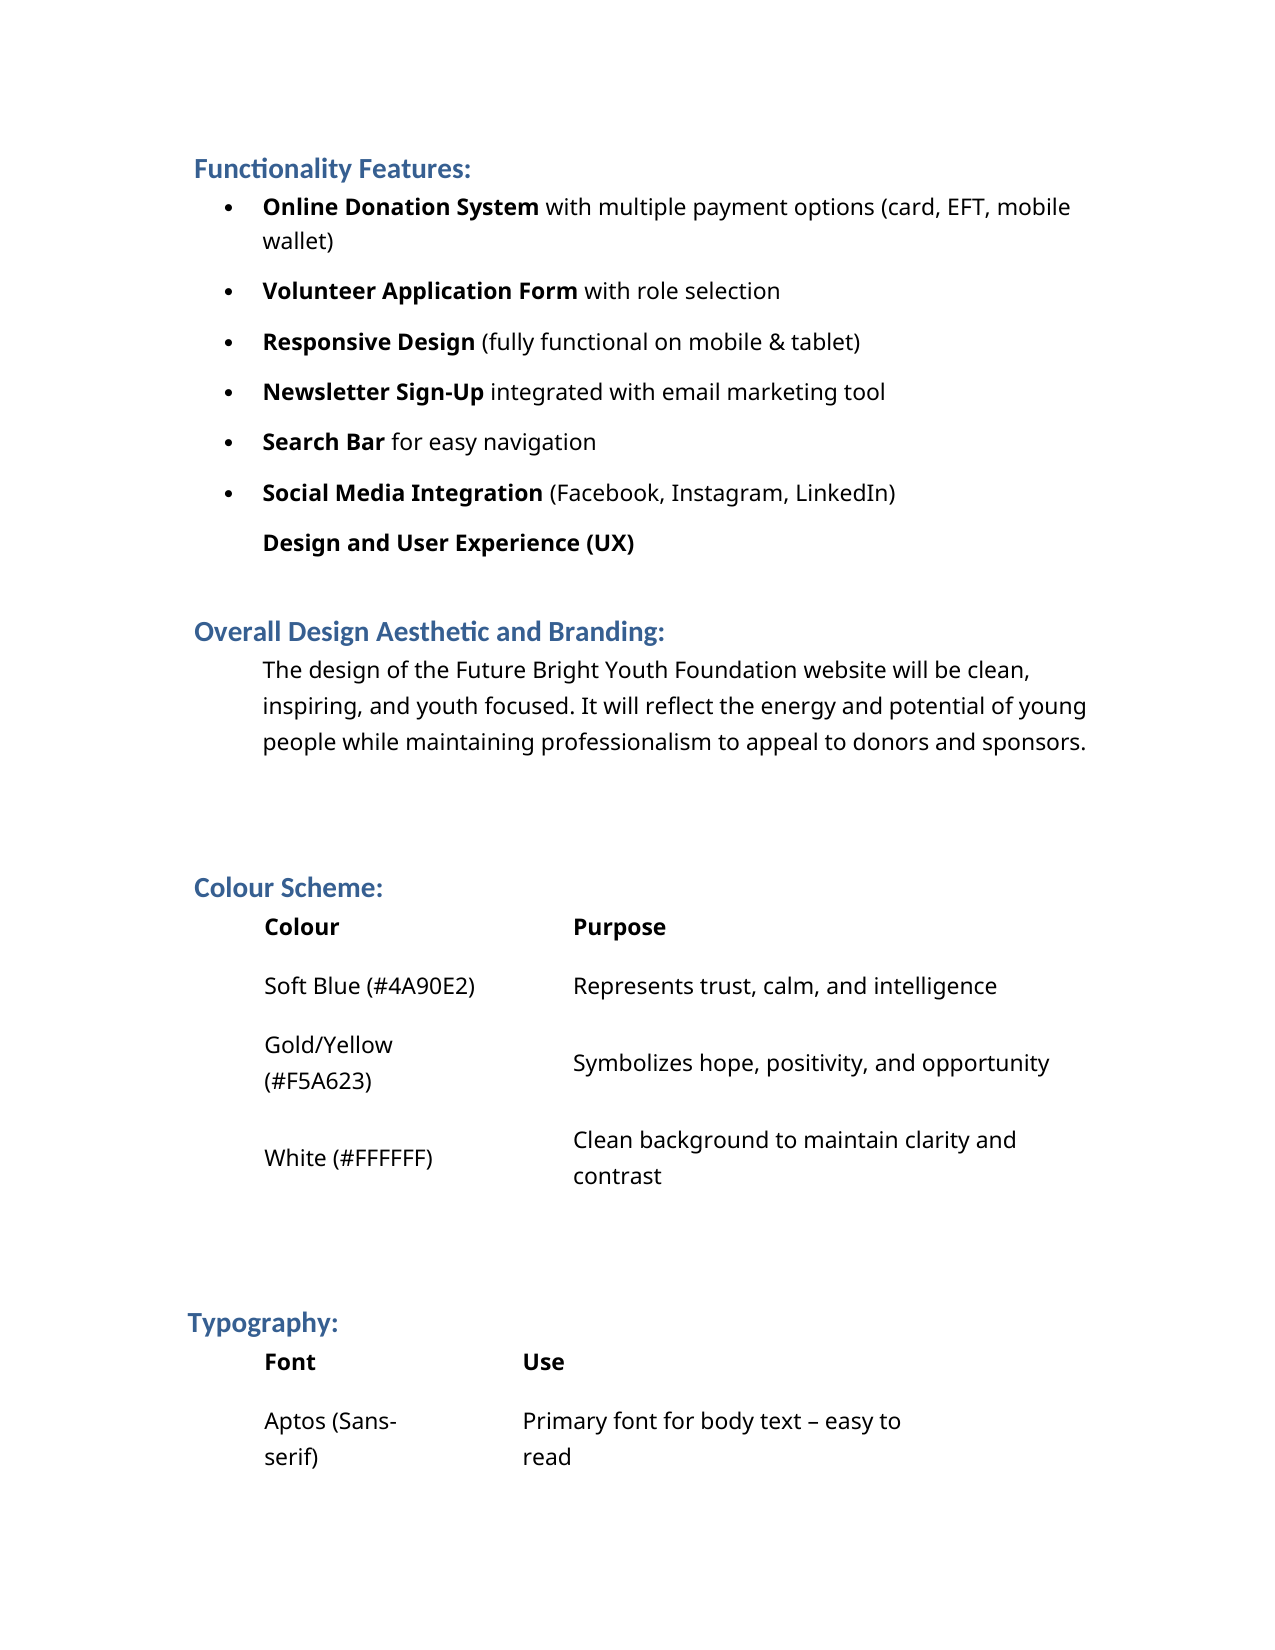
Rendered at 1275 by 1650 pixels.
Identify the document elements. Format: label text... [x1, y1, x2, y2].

table_header Purpose [496, 910, 1073, 969]
list Search Bar for easy navigation [225, 426, 1087, 458]
table_header Font [188, 1345, 446, 1404]
list Online Donation System with multiple payment options (card, EFT, mobile wallet) [225, 191, 1087, 256]
table_header Use [446, 1345, 918, 1404]
list Volunteer Application Form with role selection [225, 275, 1087, 306]
text The design of the Future Bright Youth Foundation website will be clean, inspiring, and youth focused. It will reflect the energy and potential of young people while maintaining professionalism to appeal to donors and sponsors. [262, 654, 1087, 757]
list Social Media Integration (Facebook, Instagram, LinkedIn) [225, 477, 1087, 508]
table_cell Symbolizes hope, positivity, and opportunity [496, 1028, 1073, 1123]
subtitle Overall Design Aesthetic and Branding: [187, 613, 1087, 649]
table_cell Clean background to maintain clarity and contrast [496, 1123, 1073, 1218]
table_cell Gold/Yellow (#F5A623) [188, 1028, 496, 1123]
table_cell Represents trust, calm, and intelligence [496, 969, 1073, 1028]
list Newsletter Sign-Up integrated with email marketing tool [225, 376, 1087, 407]
subtitle Functionality Features: [187, 150, 1087, 186]
list Responsive Design (fully functional on mobile & tablet) [225, 326, 1087, 357]
table_cell Soft Blue (#4A90E2) [188, 969, 496, 1028]
table_cell Aptos (Sans-serif) [188, 1404, 446, 1499]
subtitle Colour Scheme: [187, 869, 1087, 904]
subtitle Typography: [187, 1304, 1087, 1339]
table_header Colour [188, 910, 496, 969]
text Design and User Experience (UX) [262, 527, 1087, 558]
table_cell White (#FFFFFF) [188, 1123, 496, 1218]
table_cell Primary font for body text – easy to read [446, 1404, 918, 1499]
